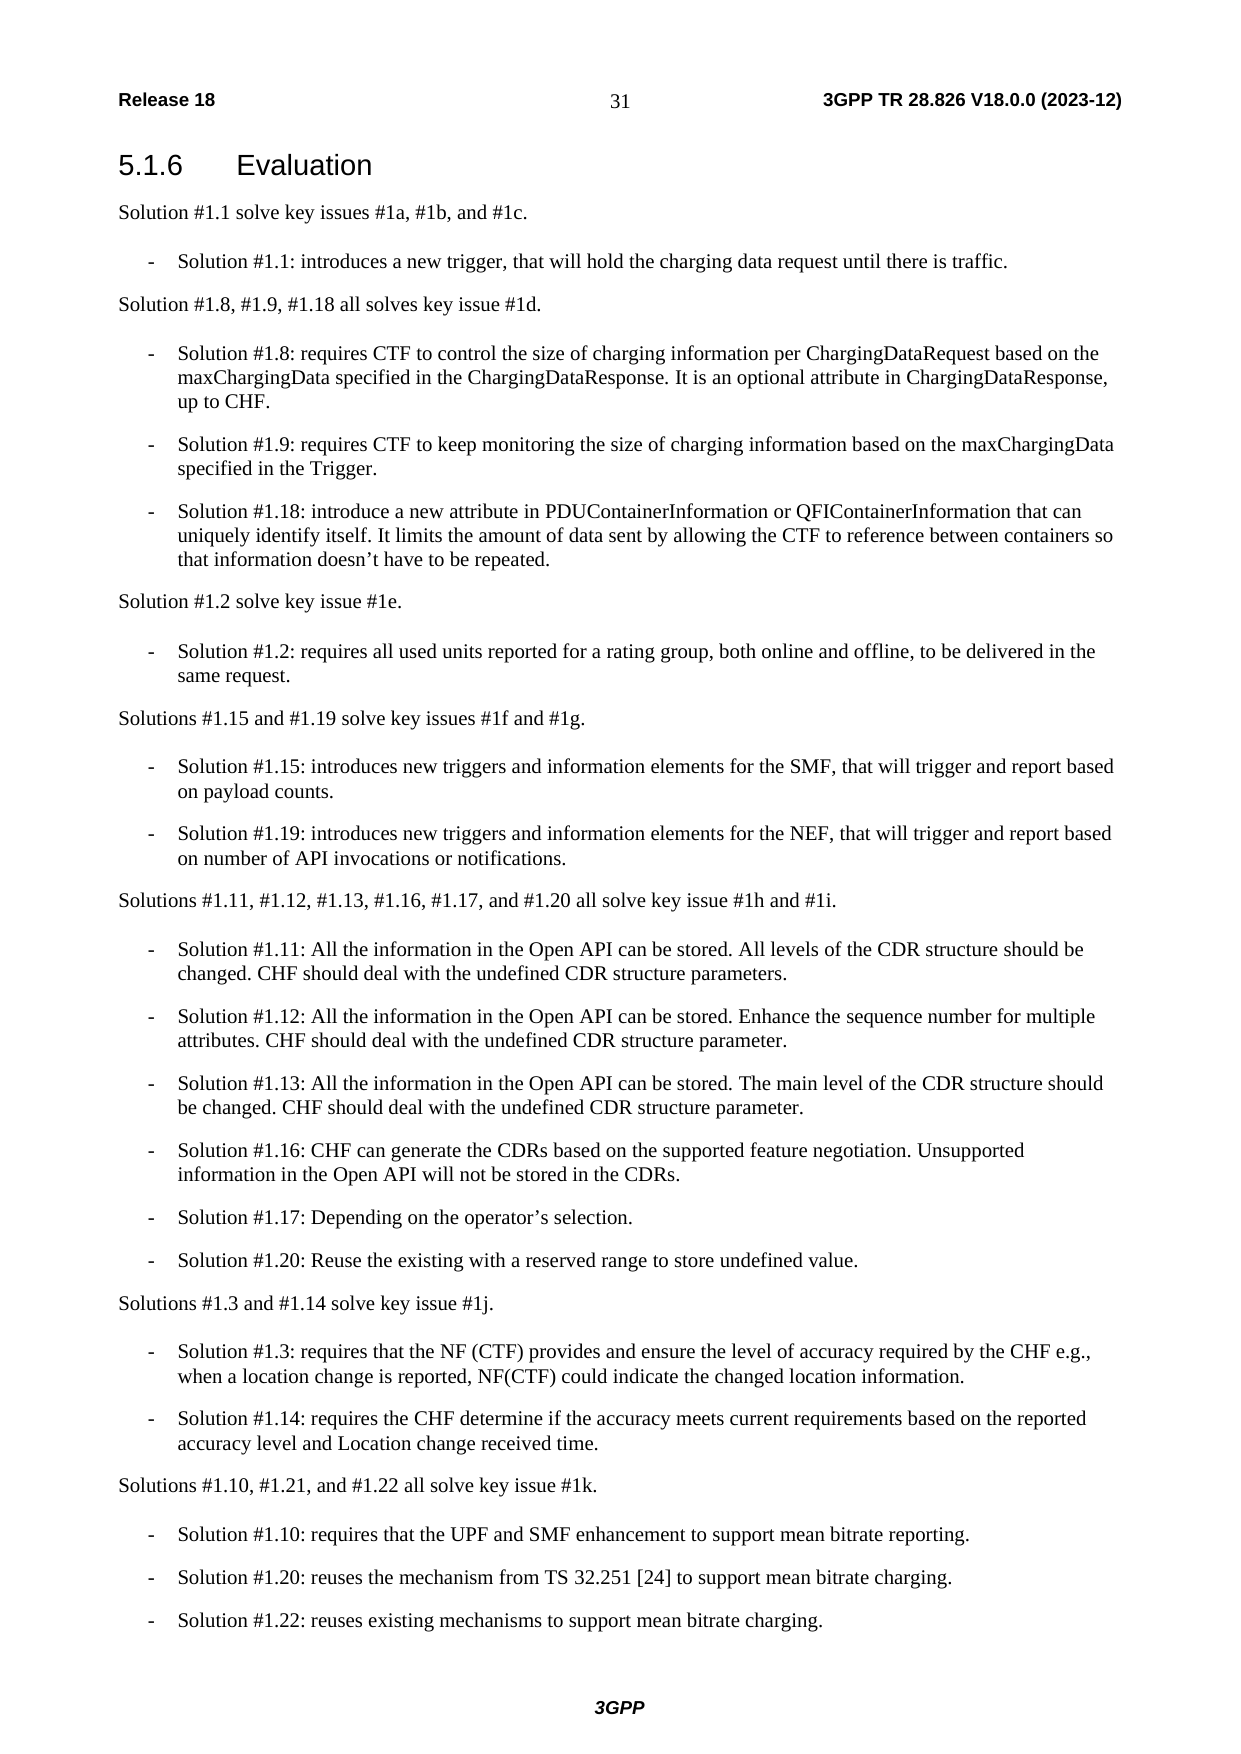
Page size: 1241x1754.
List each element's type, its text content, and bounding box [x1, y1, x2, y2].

text Solution #1.1 solve key issues #1a, #1b, and #1c. [118, 200, 1122, 224]
text - Solution #1.18: introduce a new attribute in PDUContainerInformation or QFIContainerInformation that can uniquely identify itself. It limits the amount of data sent by allowing the CTF to reference between containers so that information doesn’t have to be repeated. [148, 498, 1122, 571]
text Solutions #1.11, #1.12, #1.13, #1.16, #1.17, and #1.20 all solve key issue #1h and #1i. [118, 888, 1122, 912]
text - Solution #1.8: requires CTF to control the size of charging information per ChargingDataRequest based on the maxChargingData specified in the ChargingDataResponse. It is an optional attribute in ChargingDataResponse, up to CHF. [148, 341, 1122, 413]
text Solutions #1.10, #1.21, and #1.22 all solve key issue #1k. [118, 1473, 1122, 1497]
text - Solution #1.3: requires that the NF (CTF) provides and ensure the level of accuracy required by the CHF e.g., when a location change is reported, NF(CTF) could indicate the changed location information. [148, 1339, 1122, 1388]
text - Solution #1.19: introduces new triggers and information elements for the NEF, that will trigger and report based on number of API invocations or notifications. [148, 821, 1122, 869]
text Solutions #1.3 and #1.14 solve key issue #1j. [118, 1290, 1122, 1314]
text - Solution #1.15: introduces new triggers and information elements for the SMF, that will trigger and report based on payload counts. [148, 754, 1122, 803]
text - Solution #1.1: introduces a new trigger, that will hold the charging data request until there is traffic. [148, 249, 1122, 273]
text - Solution #1.13: All the information in the Open API can be stored. The main level of the CDR structure should be changed. CHF should deal with the undefined CDR structure parameter. [148, 1071, 1122, 1119]
text Solution #1.2 solve key issue #1e. [118, 589, 1122, 613]
text Solutions #1.15 and #1.19 solve key issues #1f and #1g. [118, 705, 1122, 729]
text - Solution #1.12: All the information in the Open API can be stored. Enhance the sequence number for multiple attributes. CHF should deal with the undefined CDR structure parameter. [148, 1004, 1122, 1052]
text - Solution #1.20: reuses the mechanism from TS 32.251 [24] to support mean bitrate charging. [148, 1565, 1122, 1589]
text - Solution #1.14: requires the CHF determine if the accuracy meets current requirements based on the reported accuracy level and Location change received time. [148, 1406, 1122, 1454]
text - Solution #1.22: reuses existing mechanisms to support mean bitrate charging. [148, 1608, 1122, 1632]
text - Solution #1.17: Depending on the operator’s selection. [148, 1205, 1122, 1229]
text - Solution #1.9: requires CTF to keep monitoring the size of charging information based on the maxChargingData specified in the Trigger. [148, 432, 1122, 480]
text - Solution #1.2: requires all used units reported for a rating group, both online and offline, to be delivered in the same request. [148, 638, 1122, 687]
subtitle 5.1.6 Evaluation [118, 147, 1122, 181]
text - Solution #1.11: All the information in the Open API can be stored. All levels of the CDR structure should be changed. CHF should deal with the undefined CDR structure parameters. [148, 937, 1122, 985]
text - Solution #1.10: requires that the UPF and SMF enhancement to support mean bitrate reporting. [148, 1522, 1122, 1546]
text - Solution #1.16: CHF can generate the CDRs based on the supported feature negotiation. Unsupported information in the Open API will not be stored in the CDRs. [148, 1138, 1122, 1186]
text - Solution #1.20: Reuse the existing with a reserved range to store undefined value. [148, 1248, 1122, 1272]
text Solution #1.8, #1.9, #1.18 all solves key issue #1d. [118, 292, 1122, 316]
